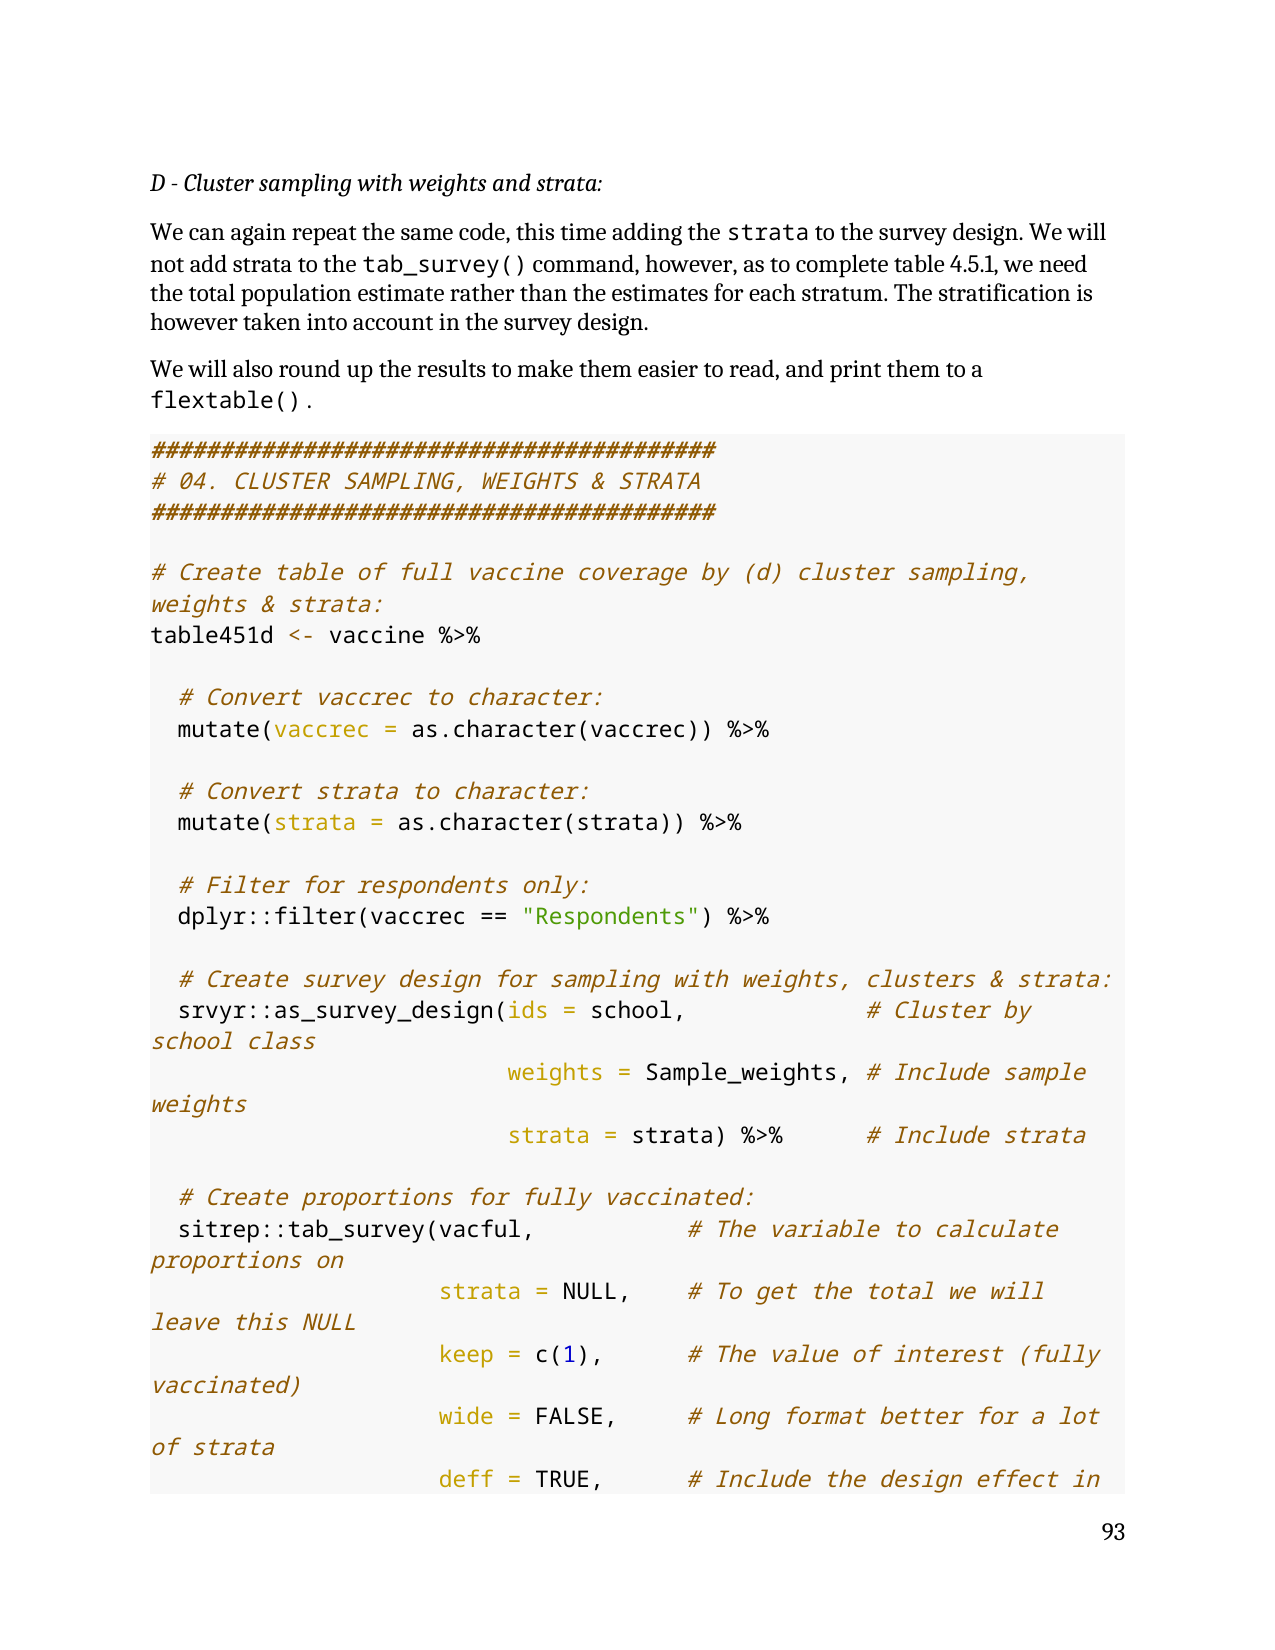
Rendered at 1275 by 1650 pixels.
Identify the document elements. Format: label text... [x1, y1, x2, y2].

text We will also round up the results to make them easier to read, and print them to a flextable() . [150, 355, 1125, 415]
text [150, 434, 1125, 1494]
text D - Cluster sampling with weights and strata: [150, 169, 1125, 197]
text We can again repeat the same code, this time adding the strata to the survey design. We will not add strata to the tab_survey() command, however, as to complete table 4.5.1, we need the total population estimate rather than the estimates for each stratum. The stratification is however taken into account in the survey design. [150, 216, 1125, 336]
